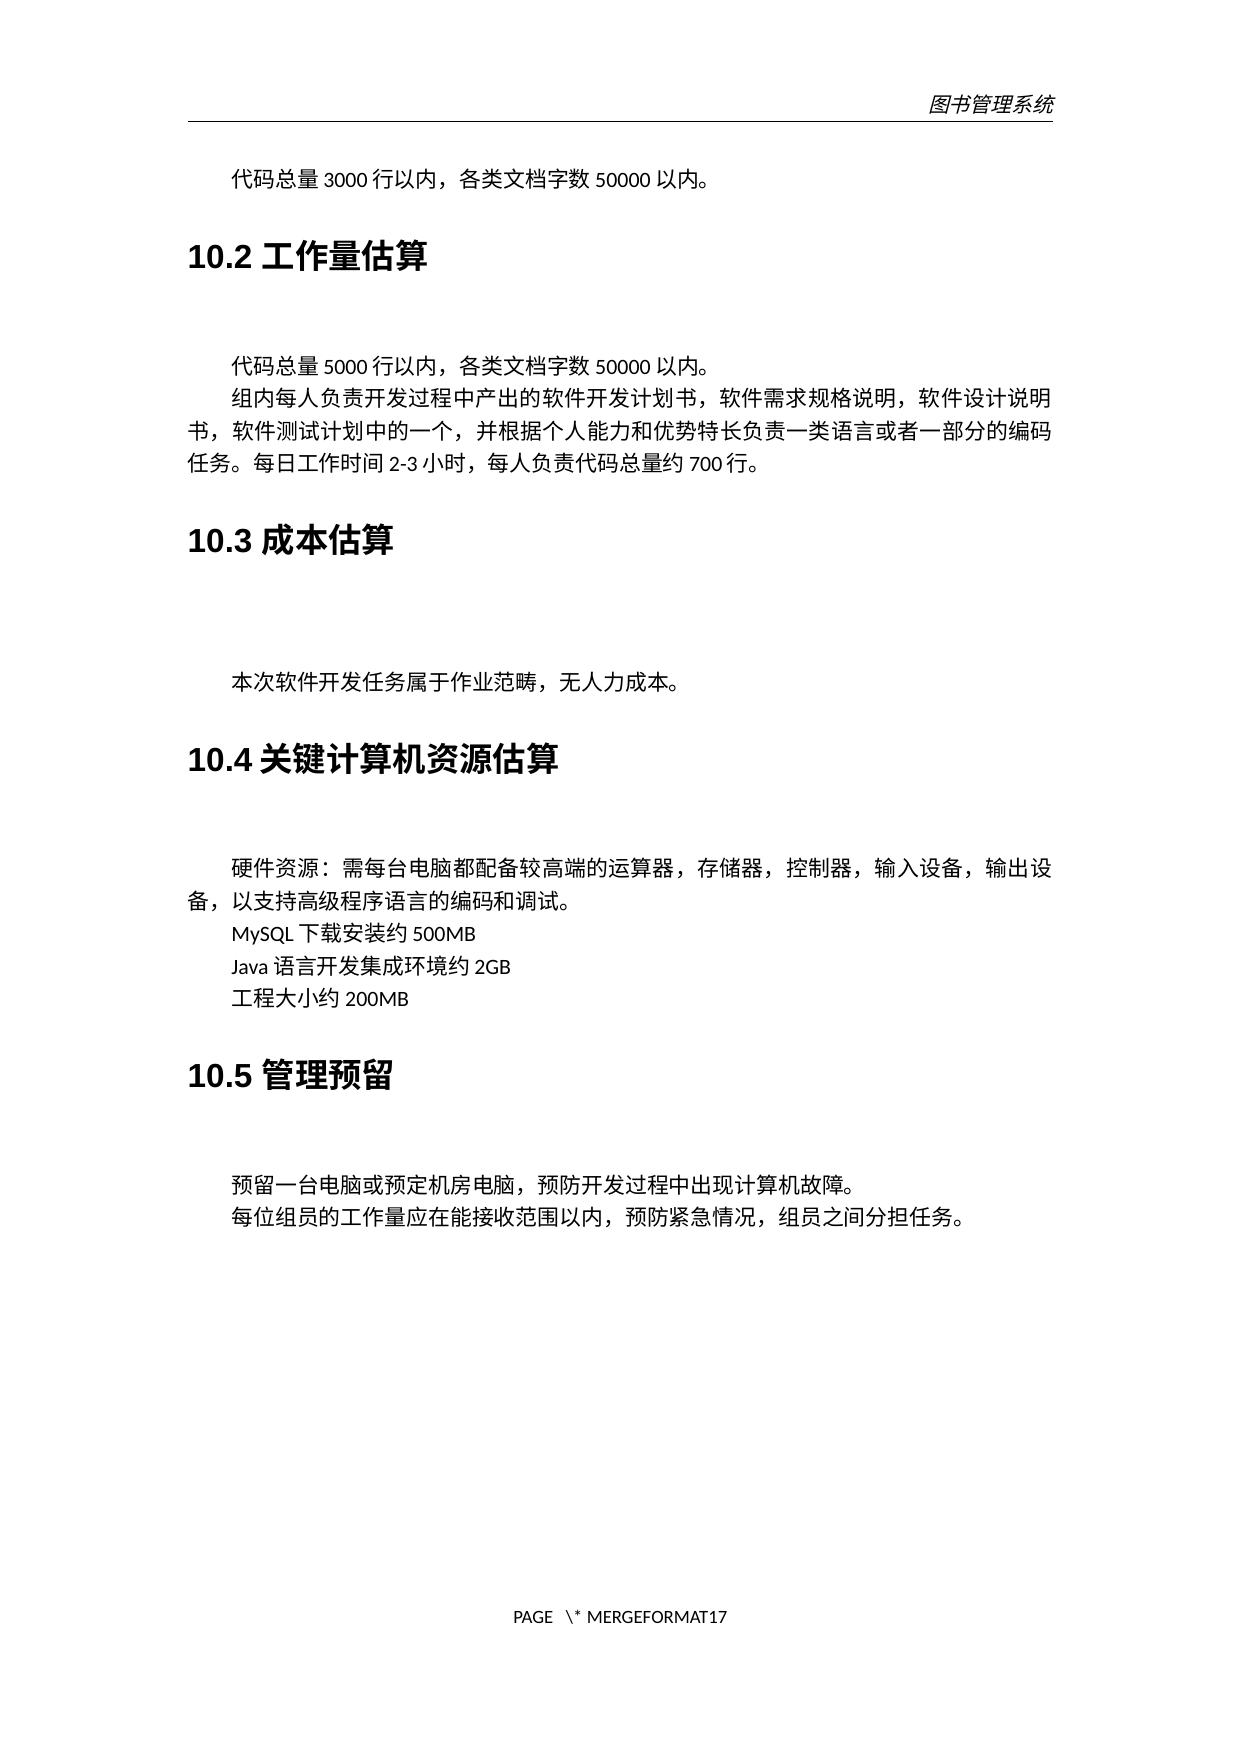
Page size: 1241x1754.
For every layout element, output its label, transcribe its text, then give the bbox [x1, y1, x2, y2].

text 工程大小约200MB [187, 981, 1053, 1013]
subtitle 10.5 管理预留 [187, 1041, 1053, 1106]
text 代码总量3000行以内，各类文档字数50000以内。 [187, 162, 1053, 194]
text 硬件资源：需每台电脑都配备较高端的运算器，存储器，控制器，输入设备，输出设备，以支持高级程序语言的编码和调试。 [187, 851, 1053, 916]
subtitle 10.3 成本估算 [187, 505, 1053, 570]
text 代码总量5000行以内，各类文档字数50000以内。 [187, 348, 1053, 381]
text 每位组员的工作量应在能接收范围以内，预防紧急情况，组员之间分担任务。 [187, 1200, 1053, 1232]
text MySQL下载安装约500MB [187, 916, 1053, 948]
text 预留一台电脑或预定机房电脑，预防开发过程中出现计算机故障。 [187, 1167, 1053, 1200]
subtitle 10.4关键计算机资源估算 [187, 724, 1053, 789]
text Java语言开发集成环境约2GB [187, 948, 1053, 981]
subtitle 10.2 工作量估算 [187, 222, 1053, 287]
text 本次软件开发任务属于作业范畴，无人力成本。 [187, 665, 1053, 697]
text 组内每人负责开发过程中产出的软件开发计划书，软件需求规格说明，软件设计说明书，软件测试计划中的一个，并根据个人能力和优势特长负责一类语言或者一部分的编码任务。每日工作时间2-3小时，每人负责代码总量约700行。 [187, 381, 1053, 478]
